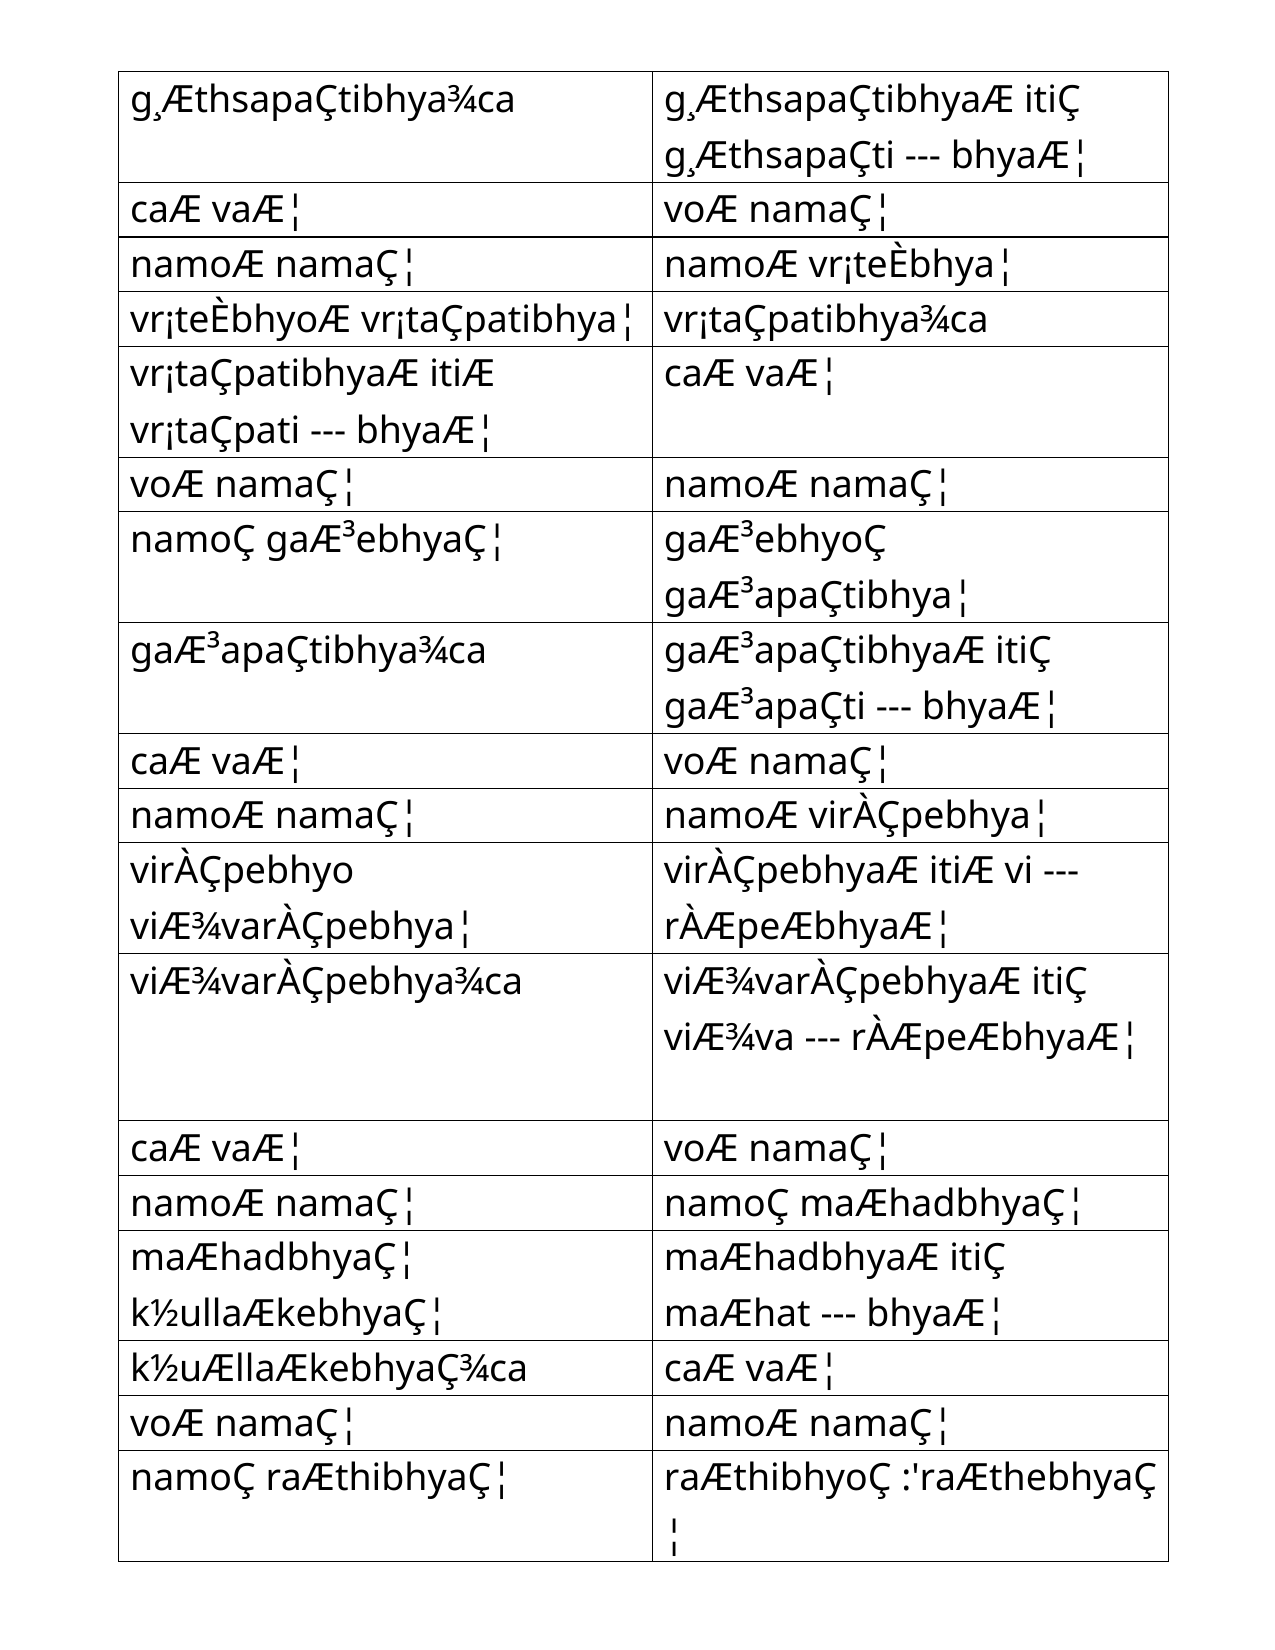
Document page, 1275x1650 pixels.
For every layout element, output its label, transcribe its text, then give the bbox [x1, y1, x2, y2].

table_cell voÆ namaÇ¦ [119, 1396, 652, 1450]
table_cell gaÆ³apaÇtibhyaÆ itiÇ gaÆ³apaÇti --- bhyaÆ¦ [653, 623, 1168, 733]
table_cell g¸ÆthsapaÇtibhyaÆ itiÇ g¸ÆthsapaÇti --- bhyaÆ¦ [653, 72, 1168, 182]
table_cell namoÆ namaÇ¦ [119, 789, 652, 842]
table_cell voÆ namaÇ¦ [653, 1121, 1168, 1175]
table_cell gaÆ³apaÇtibhya¾ca [119, 623, 652, 733]
table_cell namoÇ gaÆ³ebhyaÇ¦ [119, 512, 652, 622]
table_cell namoÇ raÆthibhyaÇ¦ [119, 1451, 652, 1561]
table_cell k½uÆllaÆkebhyaÇ¾ca [119, 1341, 652, 1395]
table_cell voÆ namaÇ¦ [653, 183, 1168, 236]
table_cell gaÆ³ebhyoÇ gaÆ³apaÇtibhya¦ [653, 512, 1168, 622]
table_cell namoÆ namaÇ¦ [653, 458, 1168, 511]
table_cell voÆ namaÇ¦ [119, 458, 652, 511]
table_cell virÀÇpebhyaÆ itiÆ vi --- rÀÆpeÆbhyaÆ¦ [653, 843, 1168, 953]
table_cell caÆ vaÆ¦ [119, 734, 652, 788]
table_cell caÆ vaÆ¦ [119, 183, 652, 236]
table_cell vr¡taÇpatibhya¾ca [653, 292, 1168, 346]
table_cell namoÆ namaÇ¦ [119, 1176, 652, 1229]
table_cell namoÇ maÆhadbhyaÇ¦ [653, 1176, 1168, 1229]
table_cell namoÆ vr¡teÈbhya¦ [653, 238, 1168, 291]
table_cell vr¡teÈbhyoÆ vr¡taÇpatibhya¦ [119, 292, 652, 346]
table_cell viÆ¾varÀÇpebhyaÆ itiÇ viÆ¾va --- rÀÆpeÆbhyaÆ¦ [653, 954, 1168, 1120]
table_cell namoÆ virÀÇpebhya¦ [653, 789, 1168, 842]
table_cell virÀÇpebhyo viÆ¾varÀÇpebhya¦ [119, 843, 652, 953]
table_cell g¸ÆthsapaÇtibhya¾ca [119, 72, 652, 182]
table_cell caÆ vaÆ¦ [653, 1341, 1168, 1395]
table_cell raÆthibhyoÇ :'raÆthebhyaÇ¦ [653, 1451, 1168, 1561]
table_cell vr¡taÇpatibhyaÆ itiÆ vr¡taÇpati --- bhyaÆ¦ [119, 347, 652, 457]
table_cell namoÆ namaÇ¦ [119, 238, 652, 291]
table_cell maÆhadbhyaÇ¦ k½ullaÆkebhyaÇ¦ [119, 1231, 652, 1340]
table_cell maÆhadbhyaÆ itiÇ maÆhat --- bhyaÆ¦ [653, 1231, 1168, 1340]
table_cell caÆ vaÆ¦ [653, 347, 1168, 457]
table_cell voÆ namaÇ¦ [653, 734, 1168, 788]
table_cell viÆ¾varÀÇpebhya¾ca [119, 954, 652, 1120]
table_cell namoÆ namaÇ¦ [653, 1396, 1168, 1450]
table_cell caÆ vaÆ¦ [119, 1121, 652, 1175]
